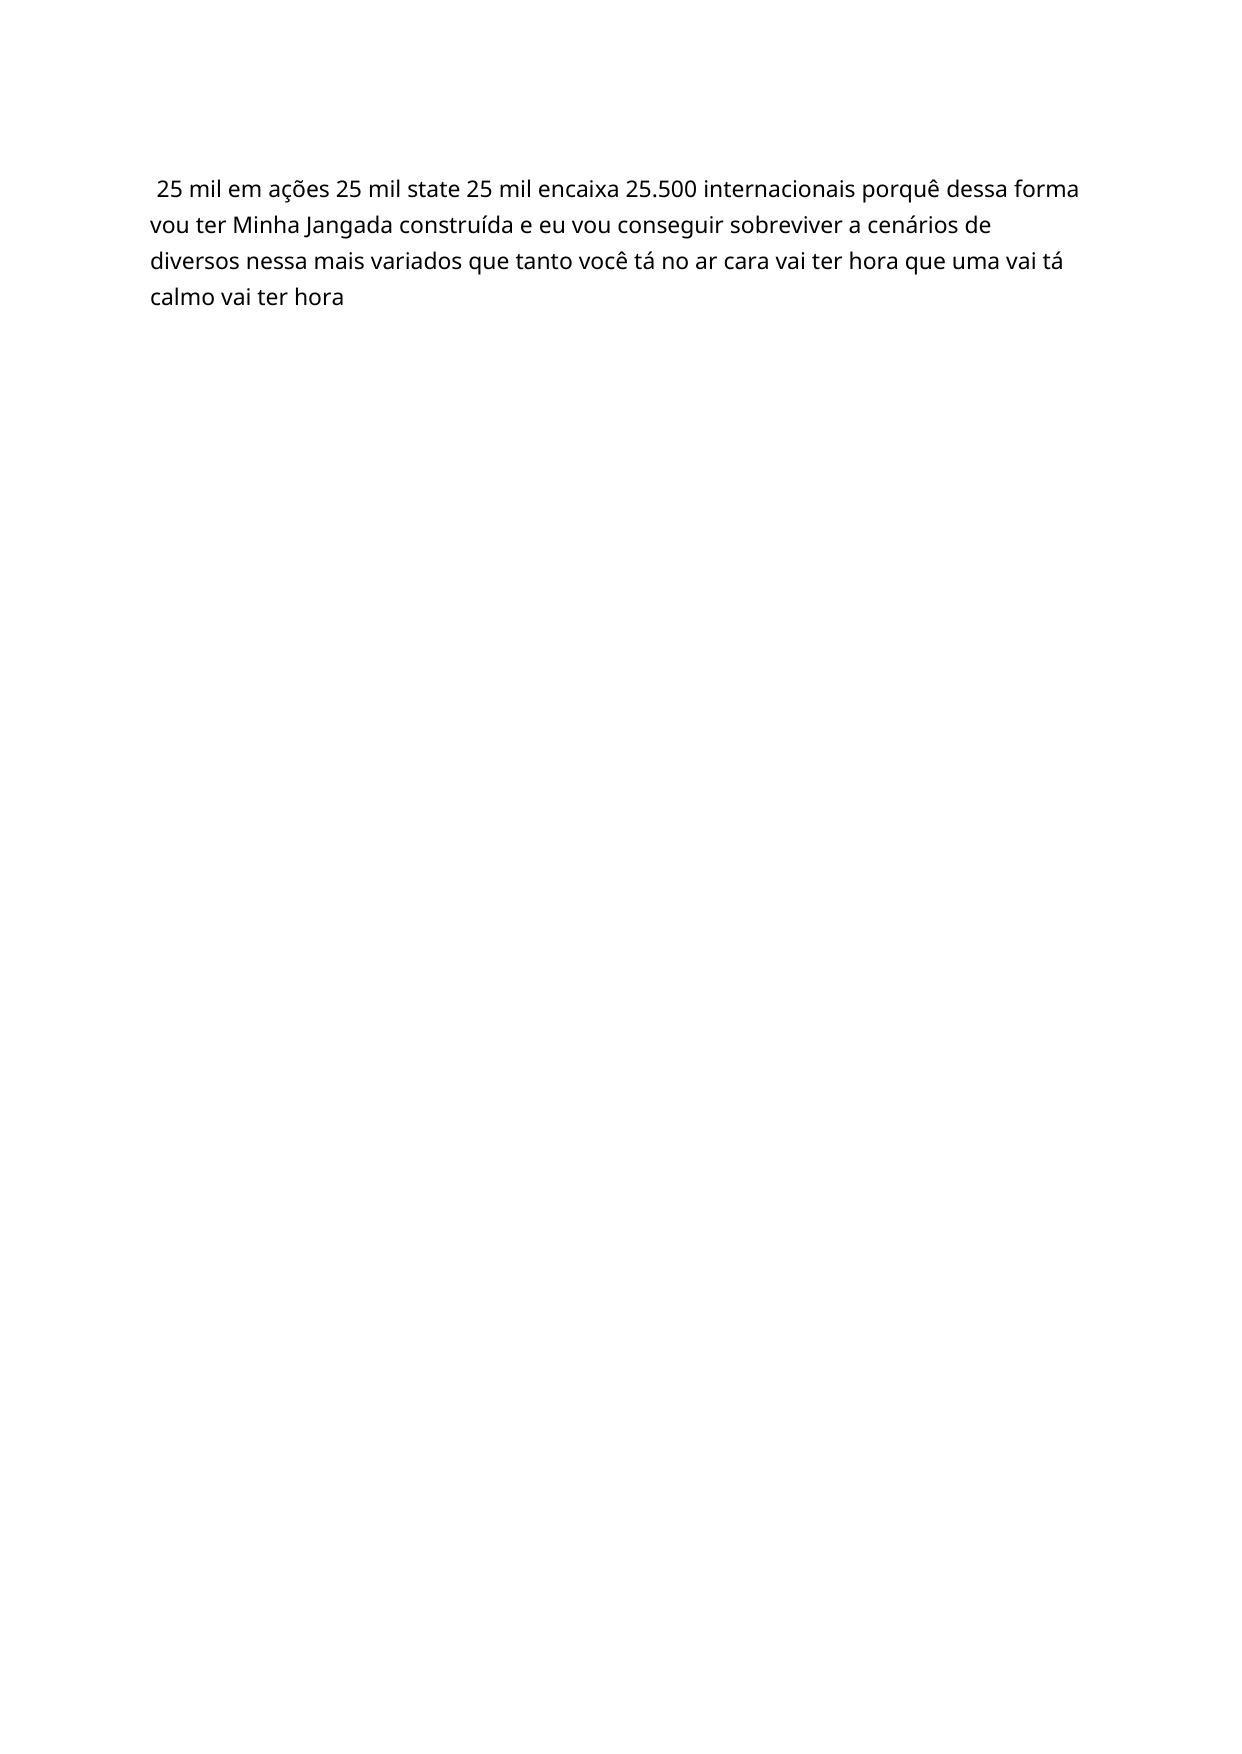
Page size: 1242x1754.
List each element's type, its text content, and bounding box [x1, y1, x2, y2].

text 25 mil em ações 25 mil state 25 mil encaixa 25.500 internacionais porquê dessa forma vou ter Minha Jangada construída e eu vou conseguir sobreviver a cenários de diversos nessa mais variados que tanto você tá no ar cara vai ter hora que uma vai tá calmo vai ter hora [150, 173, 1081, 312]
